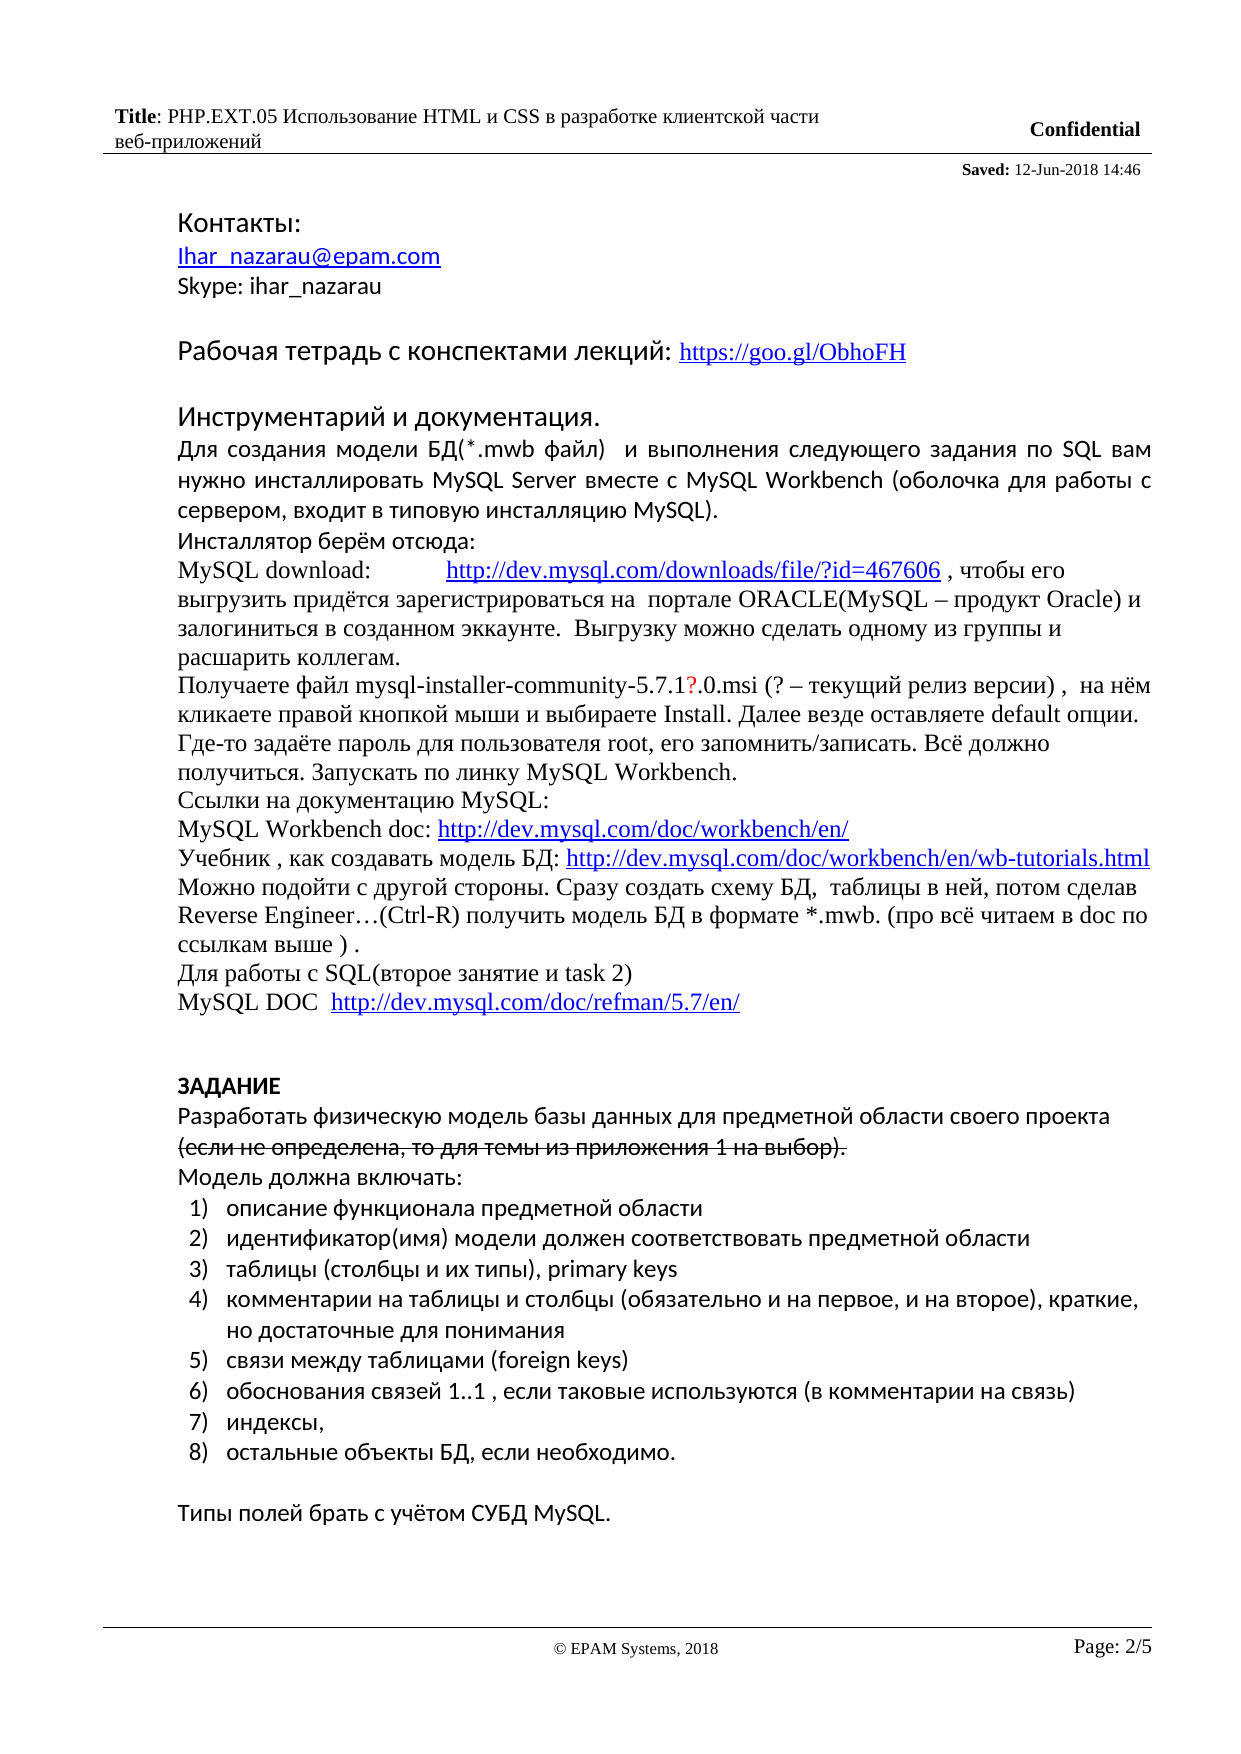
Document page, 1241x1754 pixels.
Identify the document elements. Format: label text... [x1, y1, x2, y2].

text Контакты: [177, 204, 1152, 240]
text Ссылки на документацию MySQL: [177, 785, 1152, 814]
list описание функционала предметной области [188, 1192, 1152, 1223]
list остальные объекты БД, если необходимо. [188, 1436, 1152, 1467]
text Учебник , как создавать модель БД: http://dev.mysql.com/doc/workbench/en/wb-tutorials.html [177, 843, 1152, 872]
text Рабочая тетрадь с конспектами лекций: https://goo.gl/ObhoFH [177, 332, 1152, 367]
text Для создания модели БД(*.mwb файл) и выполнения следующего задания по SQL вам нужно инсталлировать MySQL Server вместе с MySQL Workbench (оболочка для работы с сервером, входит в типовую инсталляцию MySQL). [177, 433, 1152, 525]
text Инсталлятор берём отсюда: MySQL download: http://dev.mysql.com/downloads/file/?id=467606 , чтобы его выгрузить придётся зарегистрироваться на портале ORACLE(MySQL – продукт Oracle) и залогиниться в созданном эккаунте. Выгрузку можно сделать одному из группы и расшарить коллегам. [177, 525, 1152, 670]
text Модель должна включать: [177, 1162, 1152, 1192]
text Получаете файл mysql-installer-community-5.7.1?.0.msi (? – текущий релиз версии) , на нём кликаете правой кнопкой мыши и выбираете Install. Далее везде оставляете default опции. Где-то задаёте пароль для пользователя root, его запомнить/записать. Всё должно получиться. Запускать по линку MySQL Workbench. [177, 670, 1152, 785]
list индексы, [188, 1406, 1152, 1436]
text Разработать физическую модель базы данных для предметной области своего проекта (если не определена, то для темы из приложения 1 на выбор). [177, 1101, 1152, 1162]
text Можно подойти с другой стороны. Сразу создать схему БД, таблицы в ней, потом сделав Reverse Engineer…(Ctrl-R) получить модель БД в формате *.mwb. (про всё читаем в doc по ссылкам выше ) . [177, 872, 1152, 958]
list cвязи между таблицами (foreign keys) [188, 1345, 1152, 1375]
text Инструментарий и документация. [177, 398, 1152, 433]
text Skype: ihar_nazarau [177, 271, 1152, 301]
text MySQL DOC http://dev.mysql.com/doc/refman/5.7/en/ [177, 987, 1152, 1015]
text ЗАДАНИЕ [177, 1070, 1152, 1101]
text MySQL Workbench doc: http://dev.mysql.com/doc/workbench/en/ [177, 814, 1152, 843]
text Ihar_nazarau@epam.com [177, 240, 1152, 271]
text Для работы с SQL(второе занятие и task 2) [177, 958, 1152, 987]
list обоснования связей 1..1 , если таковые используются (в комментарии на связь) [188, 1375, 1152, 1406]
list идентификатор(имя) модели должен соответствовать предметной области [188, 1223, 1152, 1253]
text Типы полей брать с учётом СУБД MySQL. [177, 1497, 1152, 1528]
list комментарии на таблицы и столбцы (обязательно и на первое, и на второе), краткие, но достаточные для понимания [188, 1284, 1152, 1345]
list таблицы (столбцы и их типы), primary keys [188, 1253, 1152, 1284]
